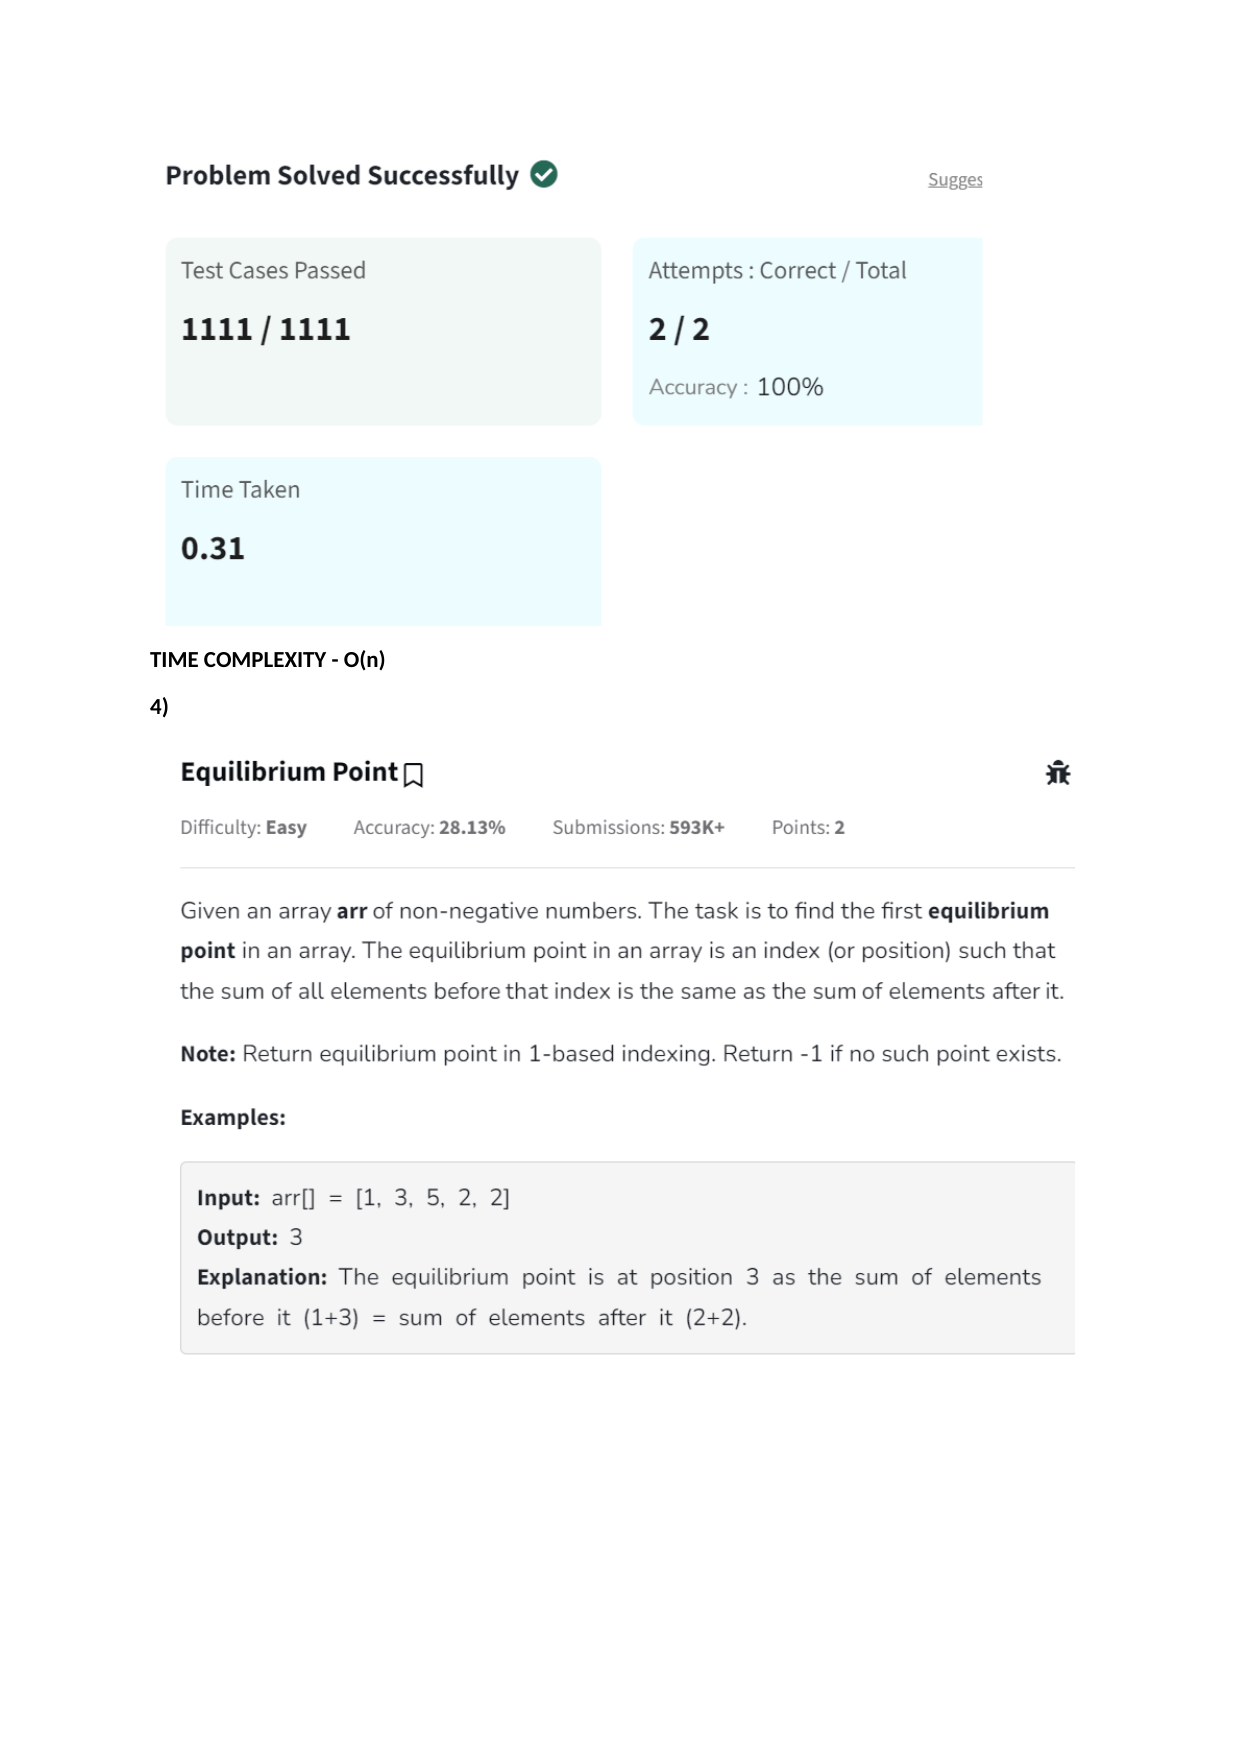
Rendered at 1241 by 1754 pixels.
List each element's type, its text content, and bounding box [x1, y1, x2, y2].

text TIME COMPLEXITY - O(n) [150, 645, 1090, 673]
text 4) [150, 692, 1090, 720]
picture [150, 738, 1075, 1368]
picture [150, 150, 983, 626]
